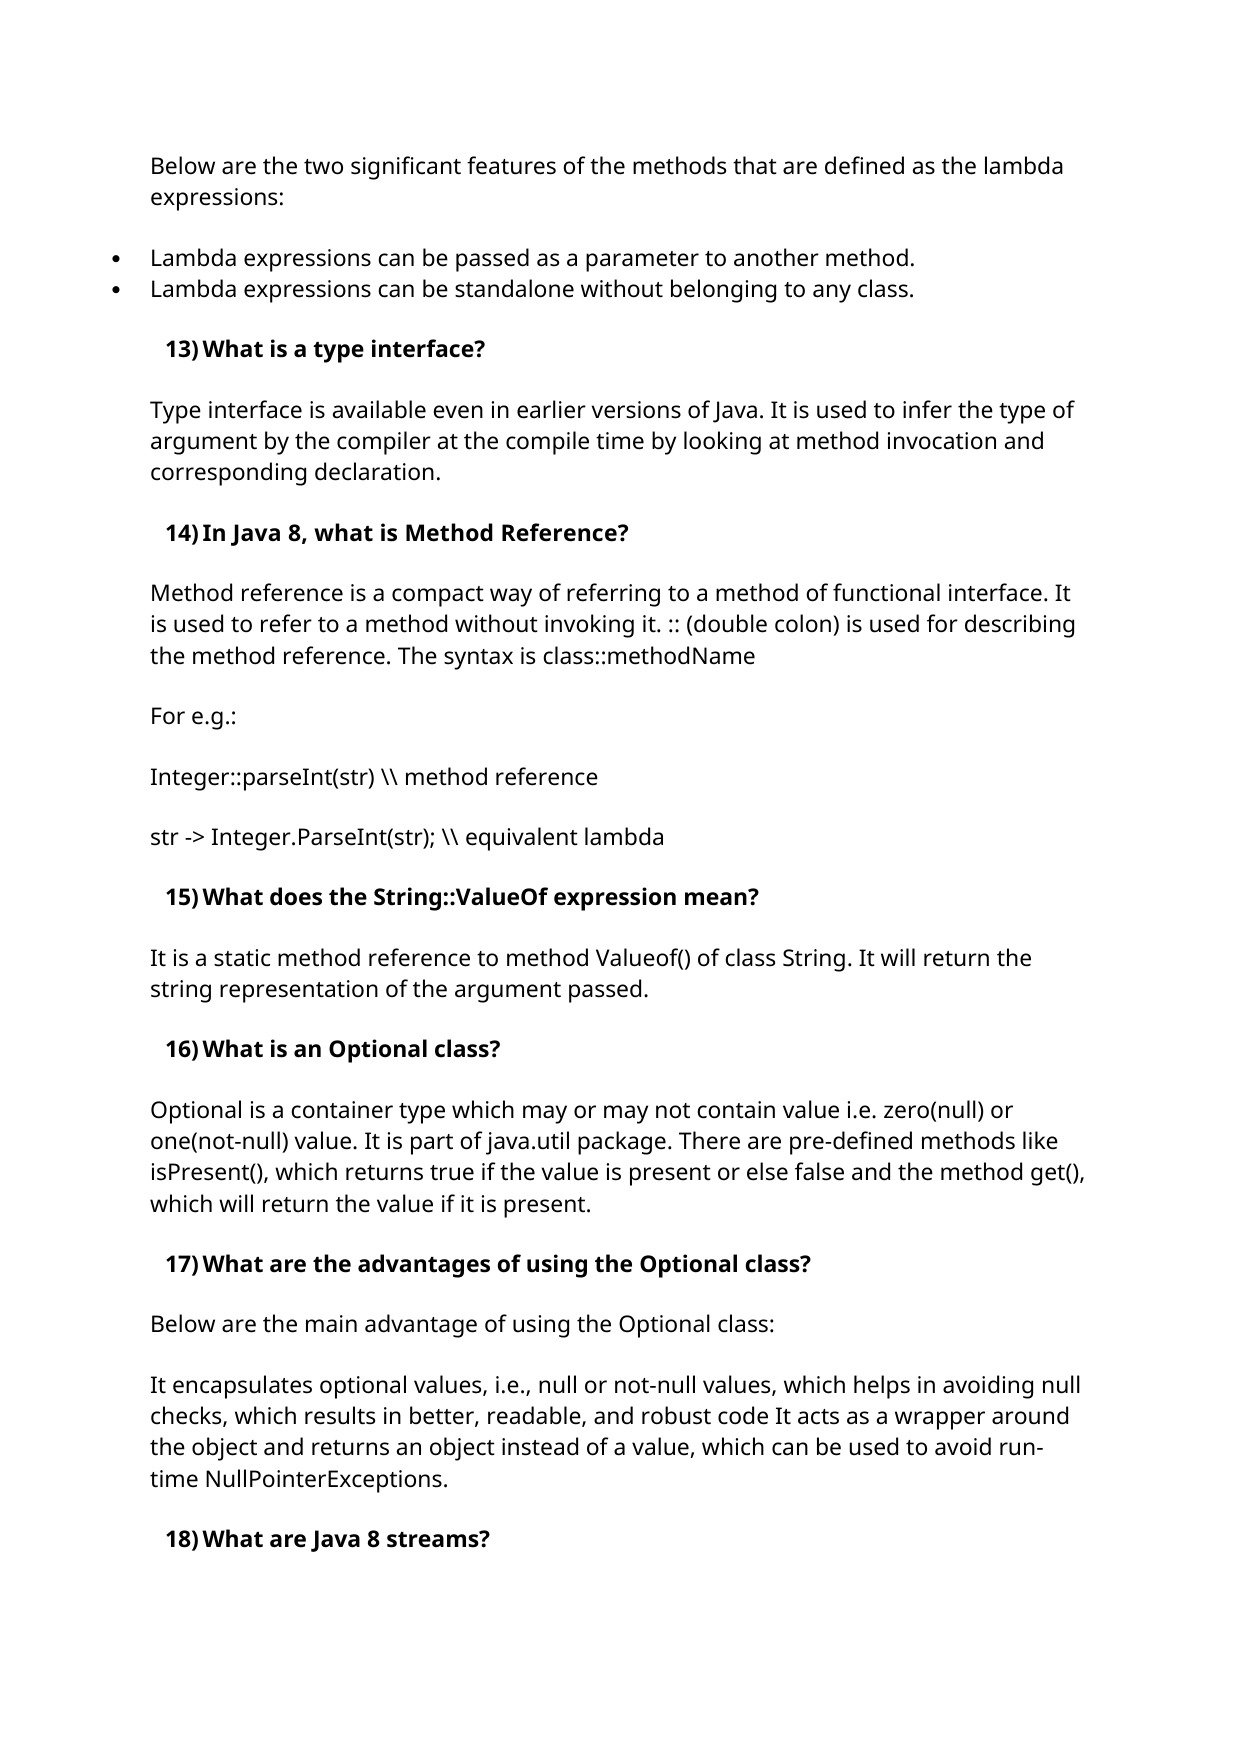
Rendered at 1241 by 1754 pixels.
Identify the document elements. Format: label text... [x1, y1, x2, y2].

subtitle In Java 8, what is Method Reference? [165, 517, 1090, 548]
text It is a static method reference to method Valueof() of class String. It will return the string representation of the argument passed. [150, 942, 1090, 1004]
text Type interface is available even in earlier versions of Java. It is used to infer the type of argument by the compiler at the compile time by looking at method invocation and corresponding declaration. [150, 394, 1090, 487]
subtitle What are Java 8 streams? [165, 1523, 1090, 1554]
list Lambda expressions can be passed as a parameter to another method. [112, 242, 1090, 273]
text Below are the main advantage of using the Optional class: [150, 1308, 1090, 1339]
text For e.g.: [150, 700, 1090, 731]
text It encapsulates optional values, i.e., null or not-null values, which helps in avoiding null checks, which results in better, readable, and robust code It acts as a wrapper around the object and returns an object instead of a value, which can be used to avoid run-time NullPointerExceptions. [150, 1369, 1090, 1494]
text Optional is a container type which may or may not contain value i.e. zero(null) or one(not-null) value. It is part of java.util package. There are pre-defined methods like isPresent(), which returns true if the value is present or else false and the method get(), which will return the value if it is present. [150, 1094, 1090, 1219]
text Method reference is a compact way of referring to a method of functional interface. It is used to refer to a method without invoking it. :: (double colon) is used for describing the method reference. The syntax is class::methodName [150, 577, 1090, 671]
subtitle What are the advantages of using the Optional class? [165, 1248, 1090, 1279]
list Lambda expressions can be standalone without belonging to any class. [112, 273, 1090, 304]
subtitle What is a type interface? [165, 333, 1090, 364]
text Below are the two significant features of the methods that are defined as the lambda expressions: [150, 150, 1090, 212]
subtitle What is an Optional class? [165, 1033, 1090, 1064]
subtitle What does the String::ValueOf expression mean? [165, 881, 1090, 912]
text Integer::parseInt(str) \\ method reference [150, 760, 1090, 792]
text str -> Integer.ParseInt(str); \\ equivalent lambda [150, 821, 1090, 852]
